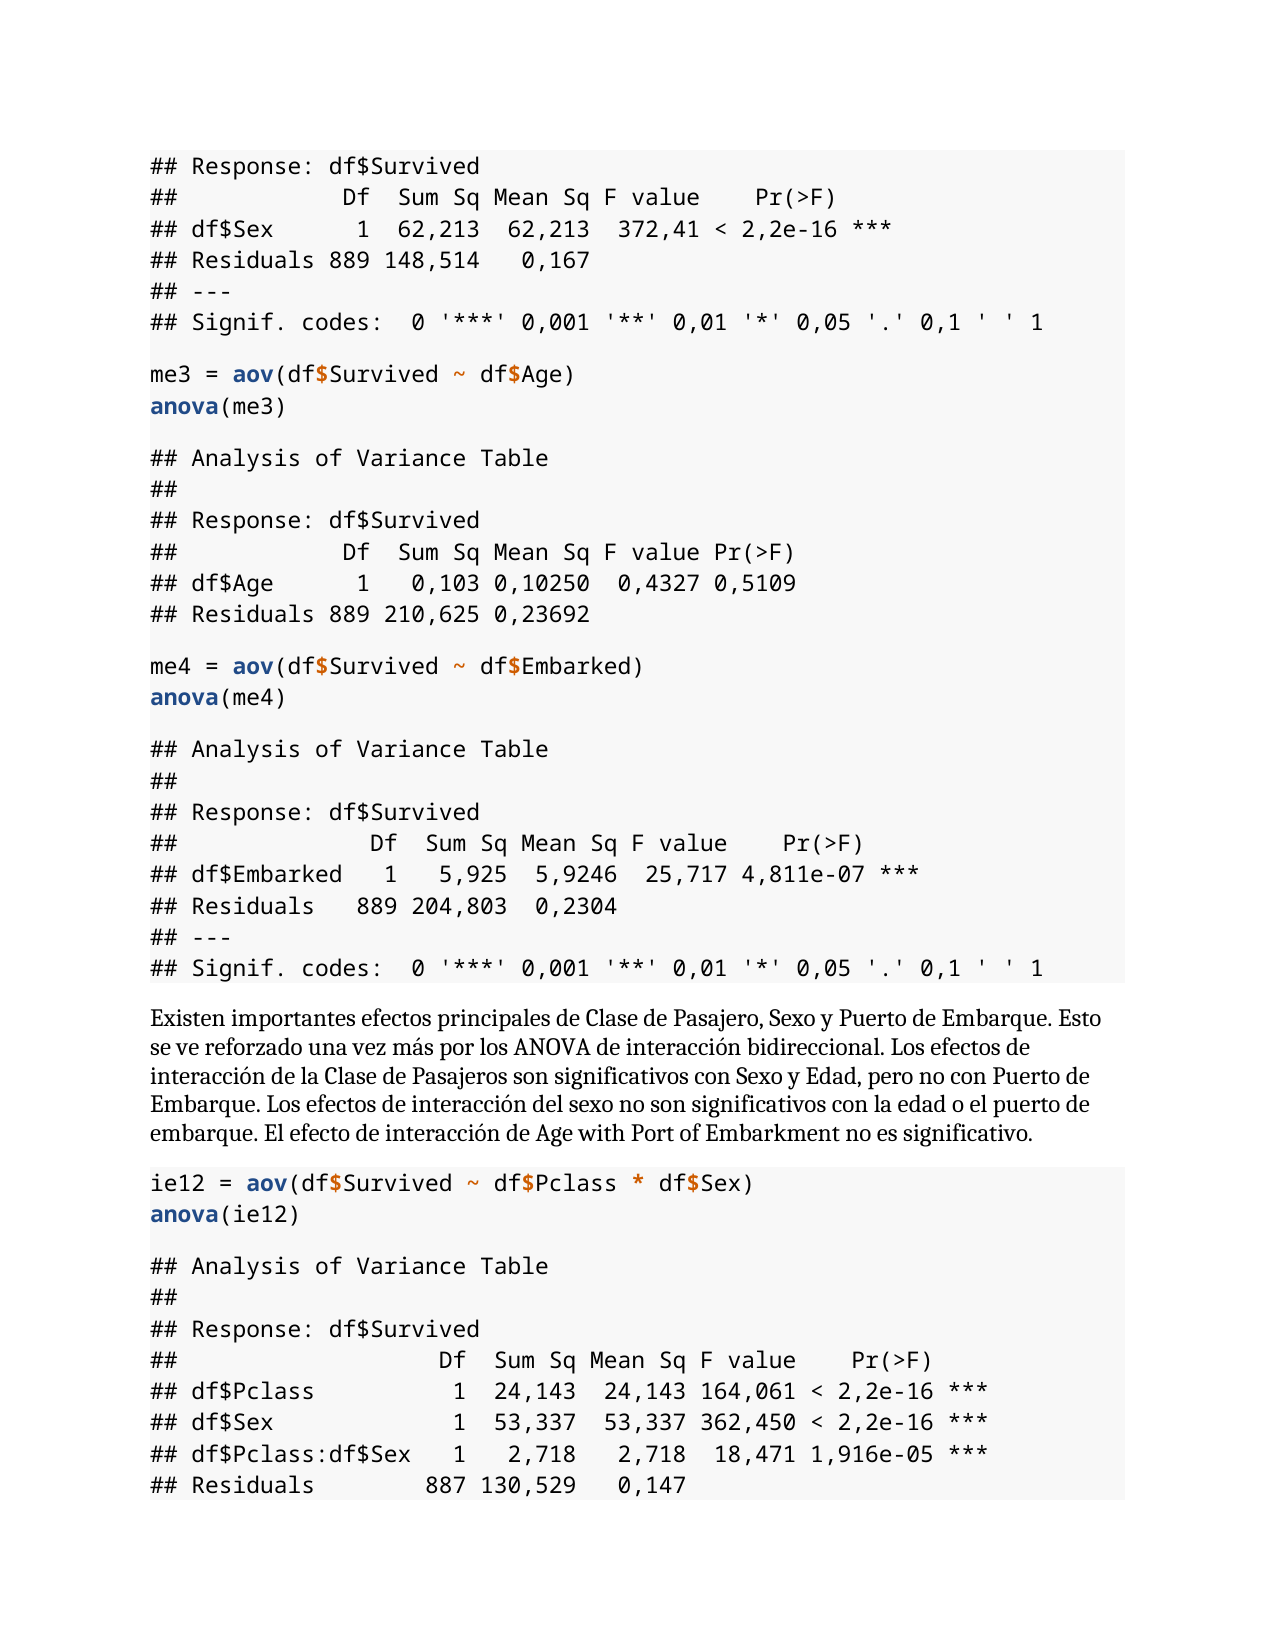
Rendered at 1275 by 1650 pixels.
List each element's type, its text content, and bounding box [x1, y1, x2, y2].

text ## Analysis of Variance Table ## ## Response: df$Survived ## Df Sum Sq Mean Sq F value Pr(>F) ## df$Age 1 0,103 0,10250 0,4327 0,5109 ## Residuals 889 210,625 0,23692 [150, 442, 1125, 629]
text me4 = aov(df$Survived ~ df$Embarked) anova(me4) [287, 650, 1125, 712]
text me3 = aov(df$Survived ~ df$Age) anova(me3) [150, 358, 1125, 421]
text Existen importantes efectos principales de Clase de Pasajero, Sexo y Puerto de Embarque. Esto se ve reforzado una vez más por los ANOVA de interacción bidireccional. Los efectos de interacción de la Clase de Pasajeros son significativos con Sexo y Edad, pero no con Puerto de Embarque. Los efectos de interacción del sexo no son significativos con la edad o el puerto de embarque. El efecto de interacción de Age with Port of Embarkment no es significativo. [150, 1004, 1125, 1148]
text ## Analysis of Variance Table ## ## Response: df$Survived ## Df Sum Sq Mean Sq F value Pr(>F) ## df$Embarked 1 5,925 5,9246 25,717 4,811e-07 *** ## Residuals 889 204,803 0,2304 ## --- ## Signif. codes: 0 '***' 0,001 '**' 0,01 '*' 0,05 '.' 0,1 ' ' 1 [150, 733, 1125, 983]
text ie12 = aov(df$Survived ~ df$Pclass * df$Sex) anova(ie12) [301, 1167, 1125, 1229]
